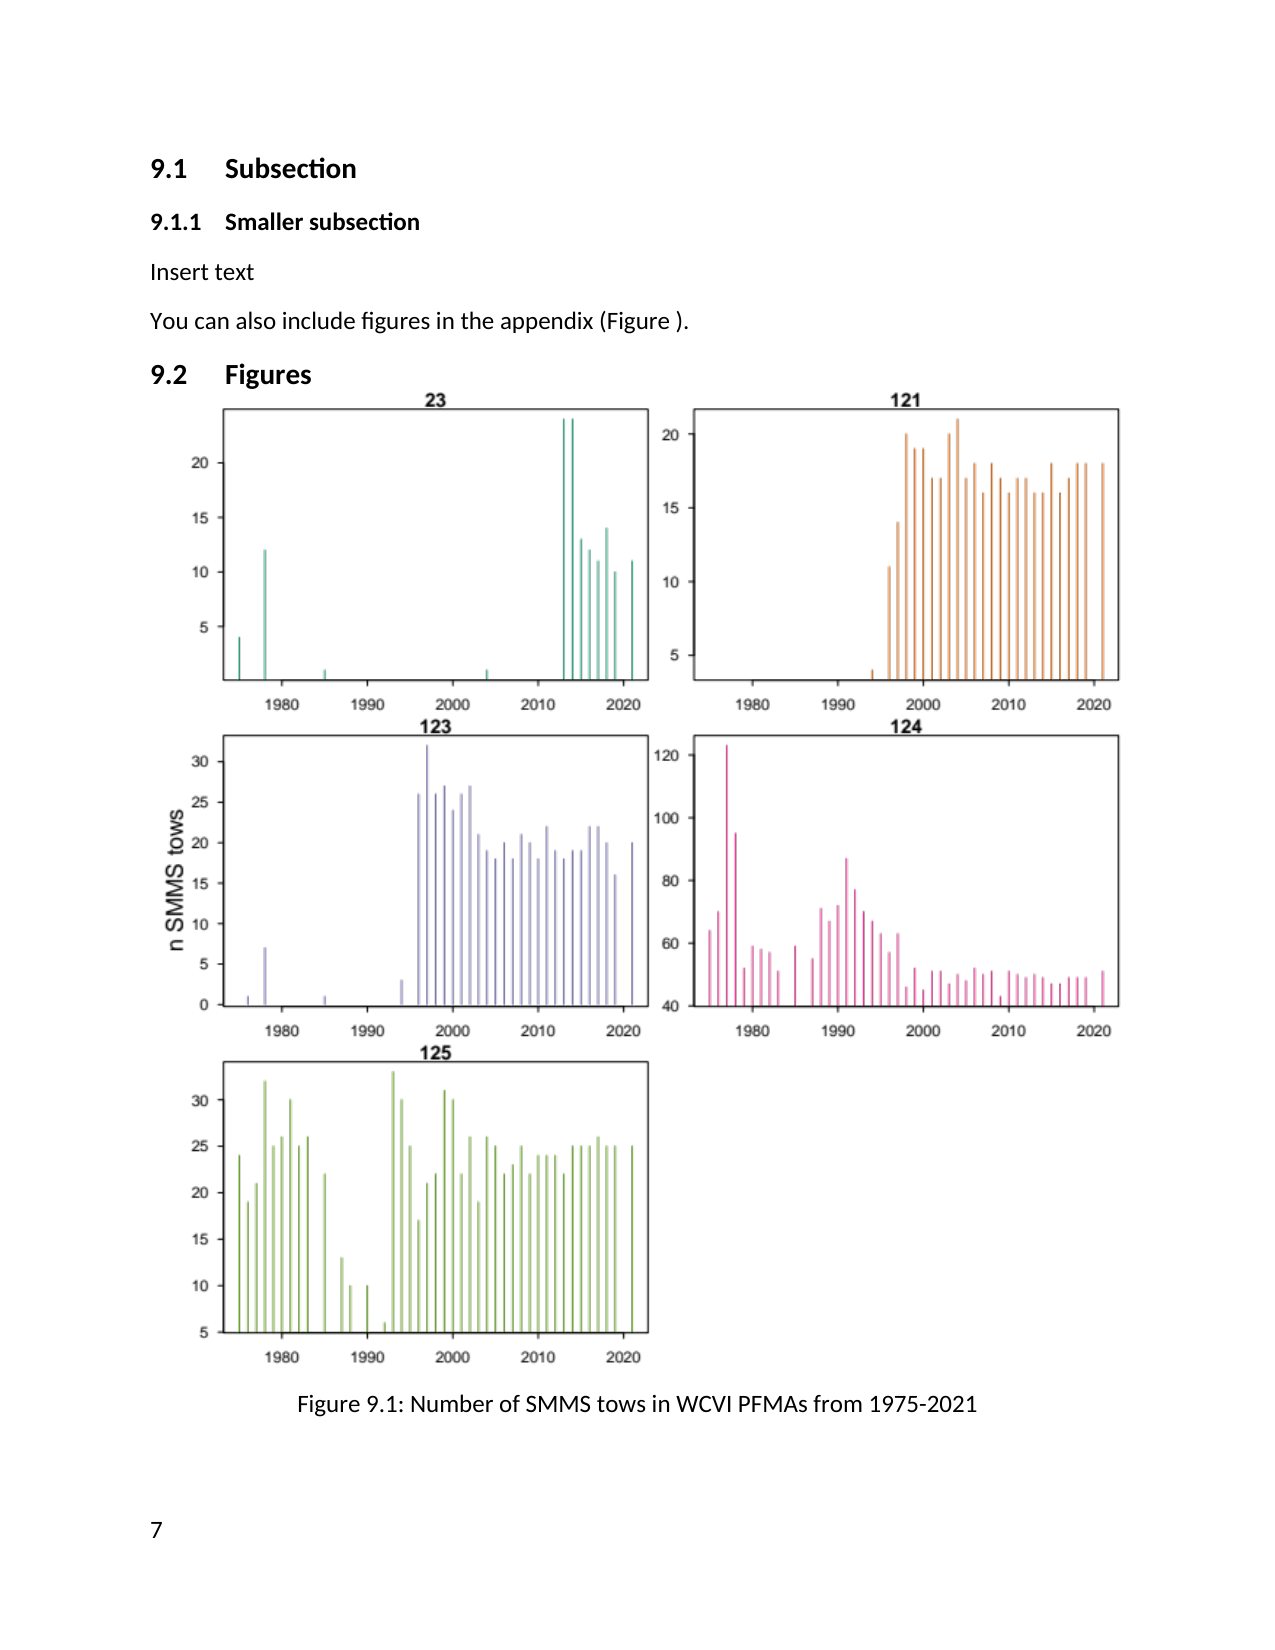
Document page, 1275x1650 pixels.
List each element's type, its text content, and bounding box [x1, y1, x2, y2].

text Figure 9.1: Number of SMMS tows in WCVI PFMAs from 1975-2021 [150, 1388, 1125, 1418]
subtitle 9.1 Subsection [150, 150, 1125, 186]
subtitle 9.2 Figures [150, 356, 1125, 392]
subtitle 9.1.1 Smaller subsection [150, 206, 1125, 237]
text Insert text [150, 256, 1125, 286]
text You can also include figures in the appendix (Figure ). [150, 305, 1125, 336]
